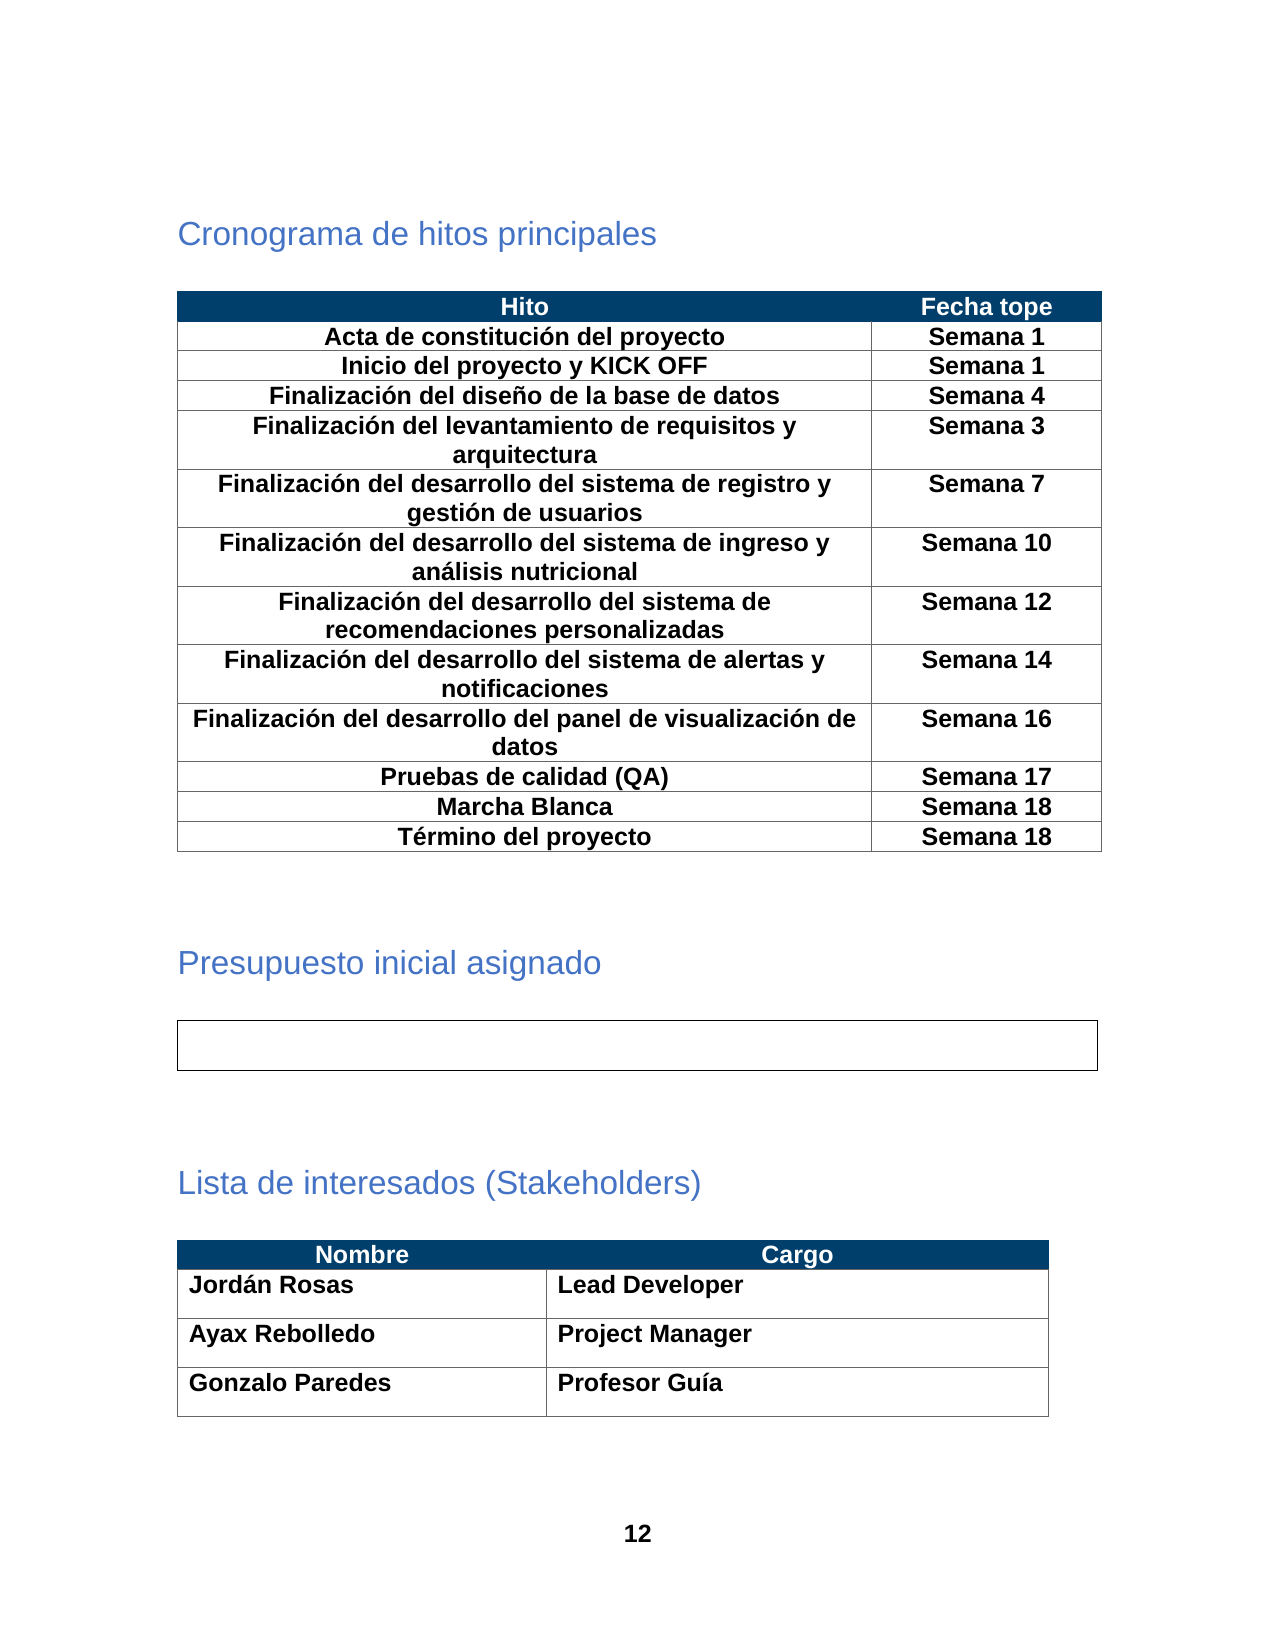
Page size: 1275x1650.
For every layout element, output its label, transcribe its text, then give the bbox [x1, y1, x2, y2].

table_header [178, 1021, 1097, 1070]
table_cell Project Manager [547, 1319, 1048, 1367]
table_cell Finalización del levantamiento de requisitos y arquitectura [178, 411, 871, 468]
table_cell Finalización del desarrollo del sistema de recomendaciones personalizadas [178, 587, 871, 644]
table_cell Jordán Rosas [178, 1270, 546, 1318]
table_cell Finalización del desarrollo del sistema de registro y gestión de usuarios [178, 470, 871, 527]
table_cell Finalización del desarrollo del sistema de alertas y notificaciones [178, 645, 871, 703]
table_cell Semana 18 [872, 822, 1101, 851]
table_cell Gonzalo Paredes [178, 1368, 546, 1416]
table_cell Semana 12 [872, 587, 1101, 644]
table_header Hito [178, 292, 871, 321]
table_cell Semana 3 [872, 411, 1101, 468]
table_cell Semana 18 [872, 792, 1101, 821]
table_cell Semana 16 [872, 704, 1101, 761]
table_header Nombre [178, 1241, 546, 1269]
table_cell Semana 14 [872, 645, 1101, 703]
table_cell Ayax Rebolledo [178, 1319, 546, 1367]
subtitle Lista de interesados (Stakeholders) [177, 1163, 1098, 1201]
table_cell Finalización del desarrollo del panel de visualización de datos [178, 704, 871, 761]
table_cell Pruebas de calidad (QA) [178, 762, 871, 791]
table_cell Semana 4 [872, 381, 1101, 410]
subtitle Presupuesto inicial asignado [177, 943, 1098, 981]
table_cell Semana 1 [872, 322, 1101, 350]
table_cell Finalización del diseño de la base de datos [178, 381, 871, 410]
table_cell Marcha Blanca [178, 792, 871, 821]
table_cell Acta de constitución del proyecto [178, 322, 871, 350]
table_cell Semana 7 [872, 470, 1101, 527]
table_cell Lead Developer [547, 1270, 1048, 1318]
table_cell Finalización del desarrollo del sistema de ingreso y análisis nutricional [178, 528, 871, 586]
table_cell Semana 17 [872, 762, 1101, 791]
table_cell Término del proyecto [178, 822, 871, 851]
subtitle Cronograma de hitos principales [177, 214, 1098, 252]
table_cell Semana 1 [872, 351, 1101, 380]
table_header Fecha tope [872, 292, 1101, 321]
table_cell Profesor Guía [547, 1368, 1048, 1416]
table_header Cargo [547, 1241, 1048, 1269]
table_cell Semana 10 [872, 528, 1101, 586]
table_cell Inicio del proyecto y KICK OFF [178, 351, 871, 380]
